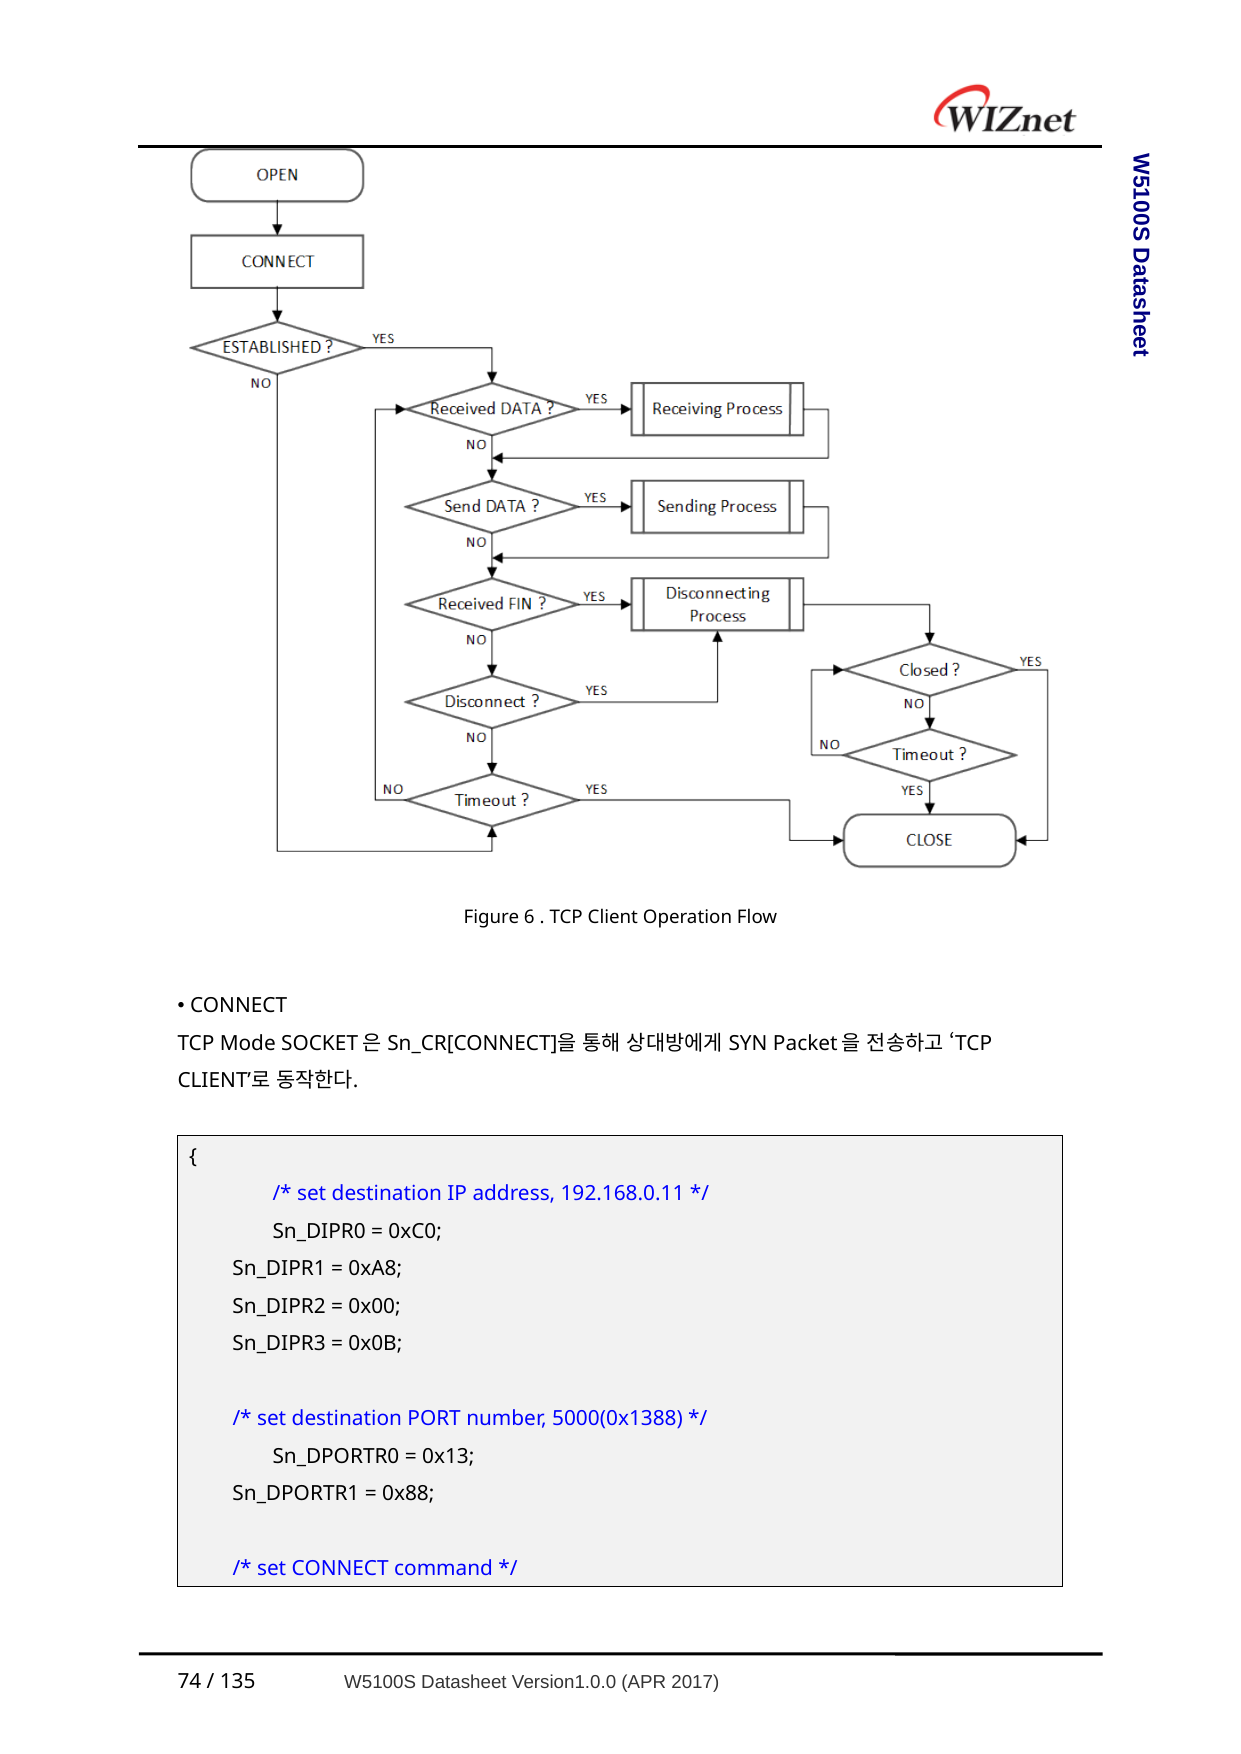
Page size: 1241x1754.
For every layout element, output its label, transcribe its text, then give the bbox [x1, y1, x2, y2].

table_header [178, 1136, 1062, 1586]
text CONNECT [177, 985, 1063, 1023]
text TCP Mode SOCKET은 Sn_CR[CONNECT]을 통해 상대방에게 SYN Packet을 전송하고 ‘TCP CLIENT’로 동작한다. [177, 1023, 1063, 1098]
picture [188, 147, 1052, 870]
picture [927, 78, 1079, 136]
text Figure 6 . TCP Client Operation Flow [177, 898, 1063, 935]
